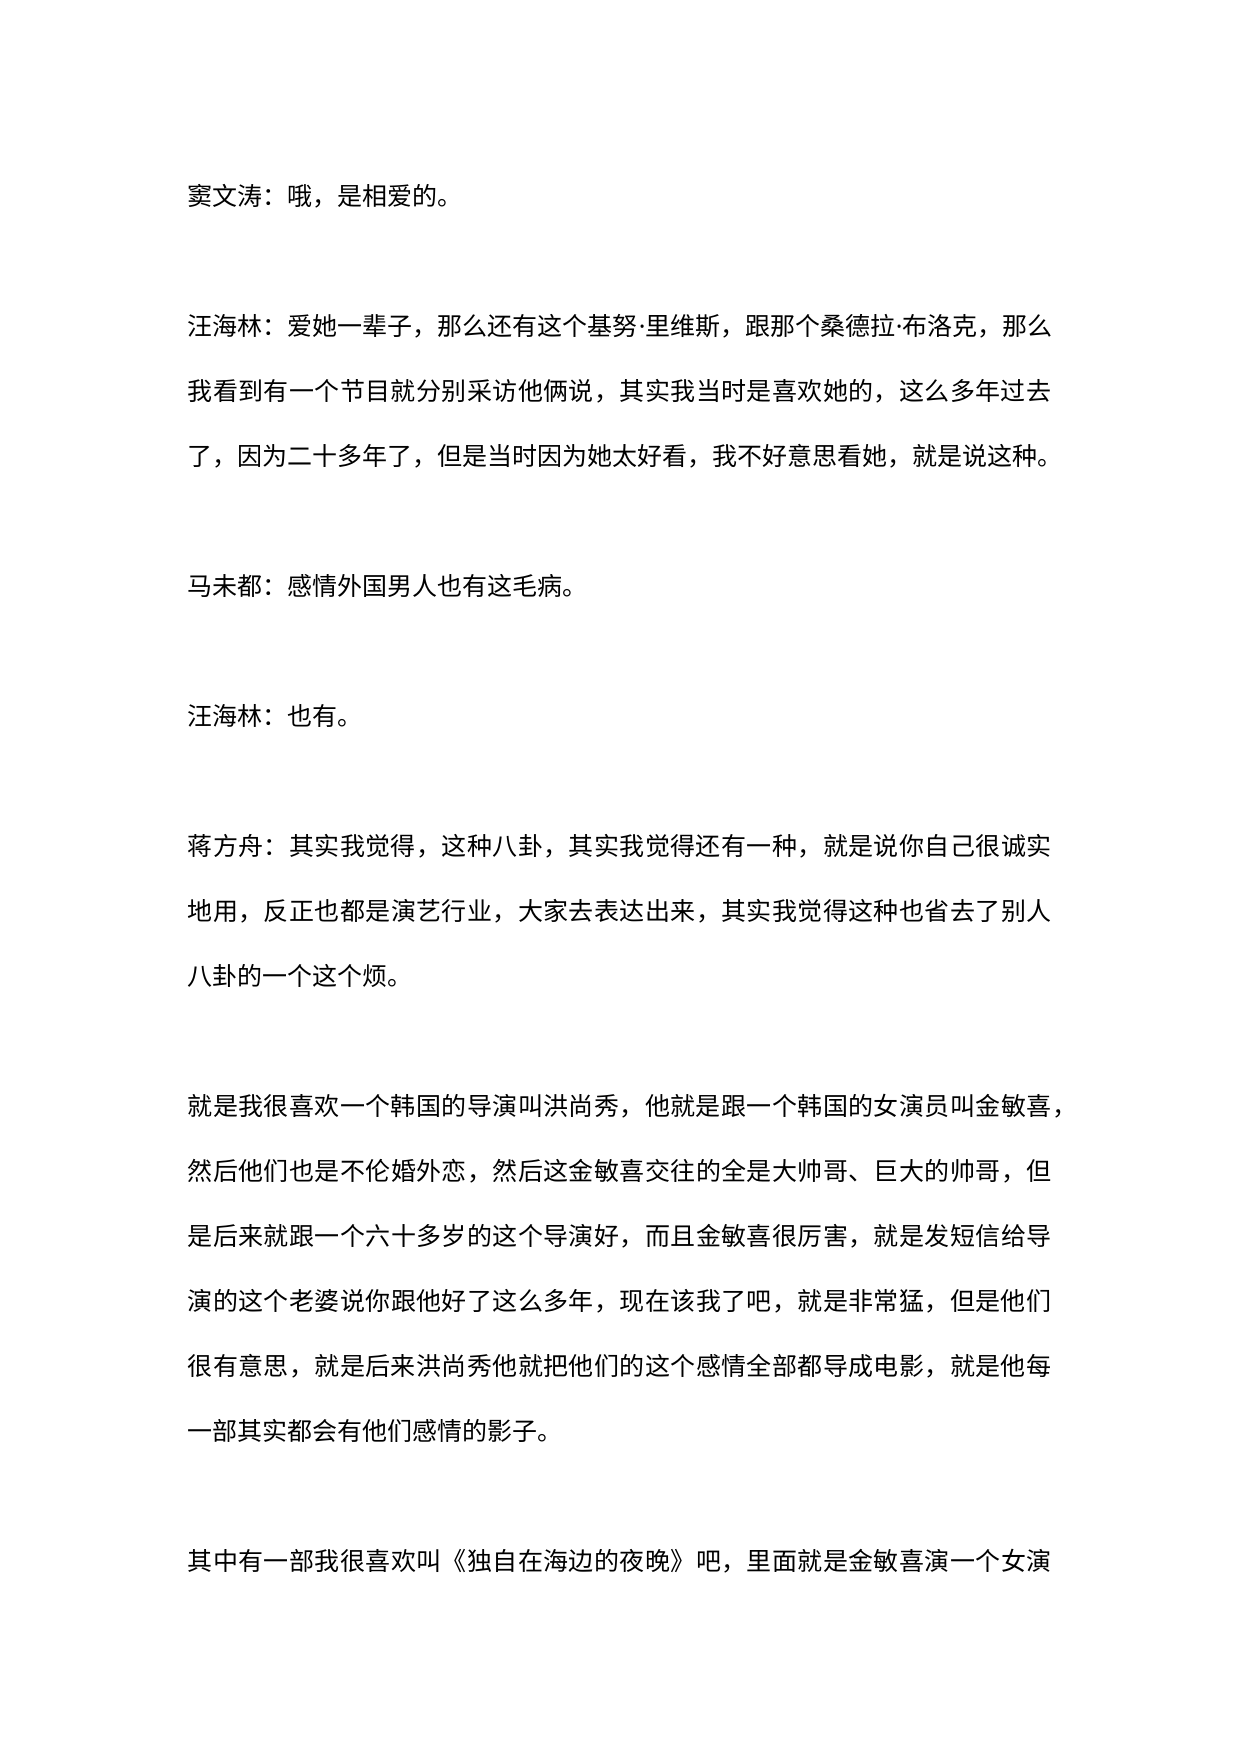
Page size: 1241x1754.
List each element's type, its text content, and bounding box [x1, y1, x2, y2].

text 就是我很喜欢一个韩国的导演叫洪尚秀，他就是跟一个韩国的女演员叫金敏喜，然后他们也是不伦婚外恋，然后这金敏喜交往的全是大帅哥、巨大的帅哥，但是后来就跟一个六十多岁的这个导演好，而且金敏喜很厉害，就是发短信给导演的这个老婆说你跟他好了这么多年，现在该我了吧，就是非常猛，但是他们很有意思，就是后来洪尚秀他就把他们的这个感情全部都导成电影，就是他每一部其实都会有他们感情的影子。 [187, 1072, 1053, 1462]
text 汪海林：也有。 [187, 682, 1053, 747]
text 窦文涛：哦，是相爱的。 [187, 162, 1053, 227]
text 汪海林：爱她一辈子，那么还有这个基努·里维斯，跟那个桑德拉·布洛克，那么我看到有一个节目就分别采访他俩说，其实我当时是喜欢她的，这么多年过去了，因为二十多年了，但是当时因为她太好看，我不好意思看她，就是说这种。 [187, 292, 1053, 487]
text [187, 1527, 1053, 1592]
text 蒋方舟：其实我觉得，这种八卦，其实我觉得还有一种，就是说你自己很诚实地用，反正也都是演艺行业，大家去表达出来，其实我觉得这种也省去了别人八卦的一个这个烦。 [187, 812, 1053, 1007]
text 马未都：感情外国男人也有这毛病。 [187, 552, 1053, 617]
